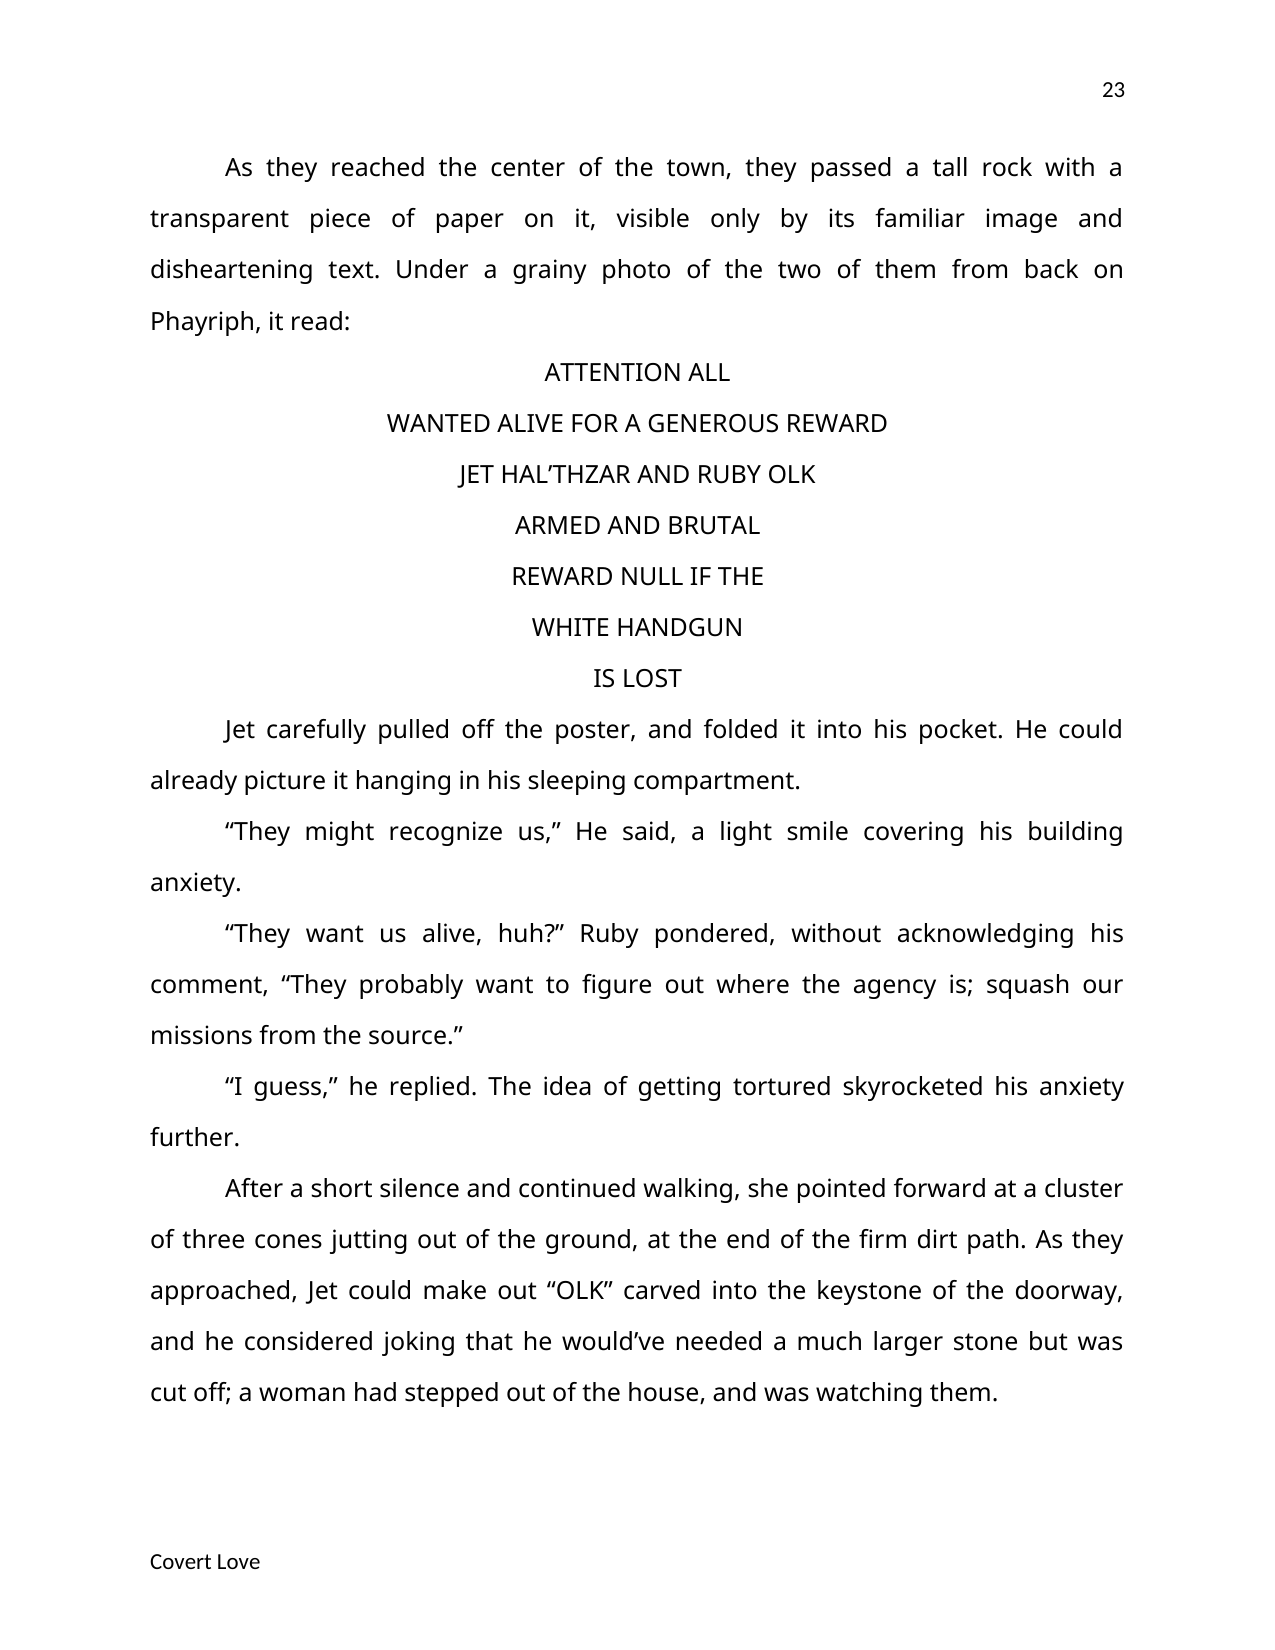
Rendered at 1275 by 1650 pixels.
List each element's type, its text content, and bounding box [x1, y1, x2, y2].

text ARMED AND BRUTAL [150, 507, 1125, 541]
text WHITE HANDGUN [150, 609, 1125, 643]
text After a short silence and continued walking, she pointed forward at a cluster of three cones jutting out of the ground, at the end of the firm dirt path. As they approached, Jet could make out “OLK” carved into the keystone of the doorway, and he considered joking that he would’ve needed a much larger stone but was cut off; a woman had stepped out of the house, and was watching them. [150, 1171, 1125, 1409]
text “I guess,” he replied. The idea of getting tortured skyrocketed his anxiety further. [150, 1069, 1125, 1154]
text WANTED ALIVE FOR A GENEROUS REWARD [150, 405, 1125, 439]
text IS LOST [150, 660, 1125, 694]
text “They might recognize us,” He said, a light smile covering his building anxiety. [150, 813, 1125, 899]
text Jet carefully pulled off the poster, and folded it into his pocket. He could already picture it hanging in his sleeping compartment. [150, 711, 1125, 797]
text As they reached the center of the town, they passed a tall rock with a transparent piece of paper on it, visible only by its familiar image and disheartening text. Under a grainy photo of the two of them from back on Phayriph, it read: [150, 150, 1125, 337]
text ATTENTION ALL [150, 354, 1125, 388]
text “They want us alive, huh?” Ruby pondered, without acknowledging his comment, “They probably want to figure out where the agency is; squash our missions from the source.” [150, 916, 1125, 1052]
text REWARD NULL IF THE [150, 558, 1125, 592]
text JET HAL’THZAR AND RUBY OLK [150, 456, 1125, 490]
